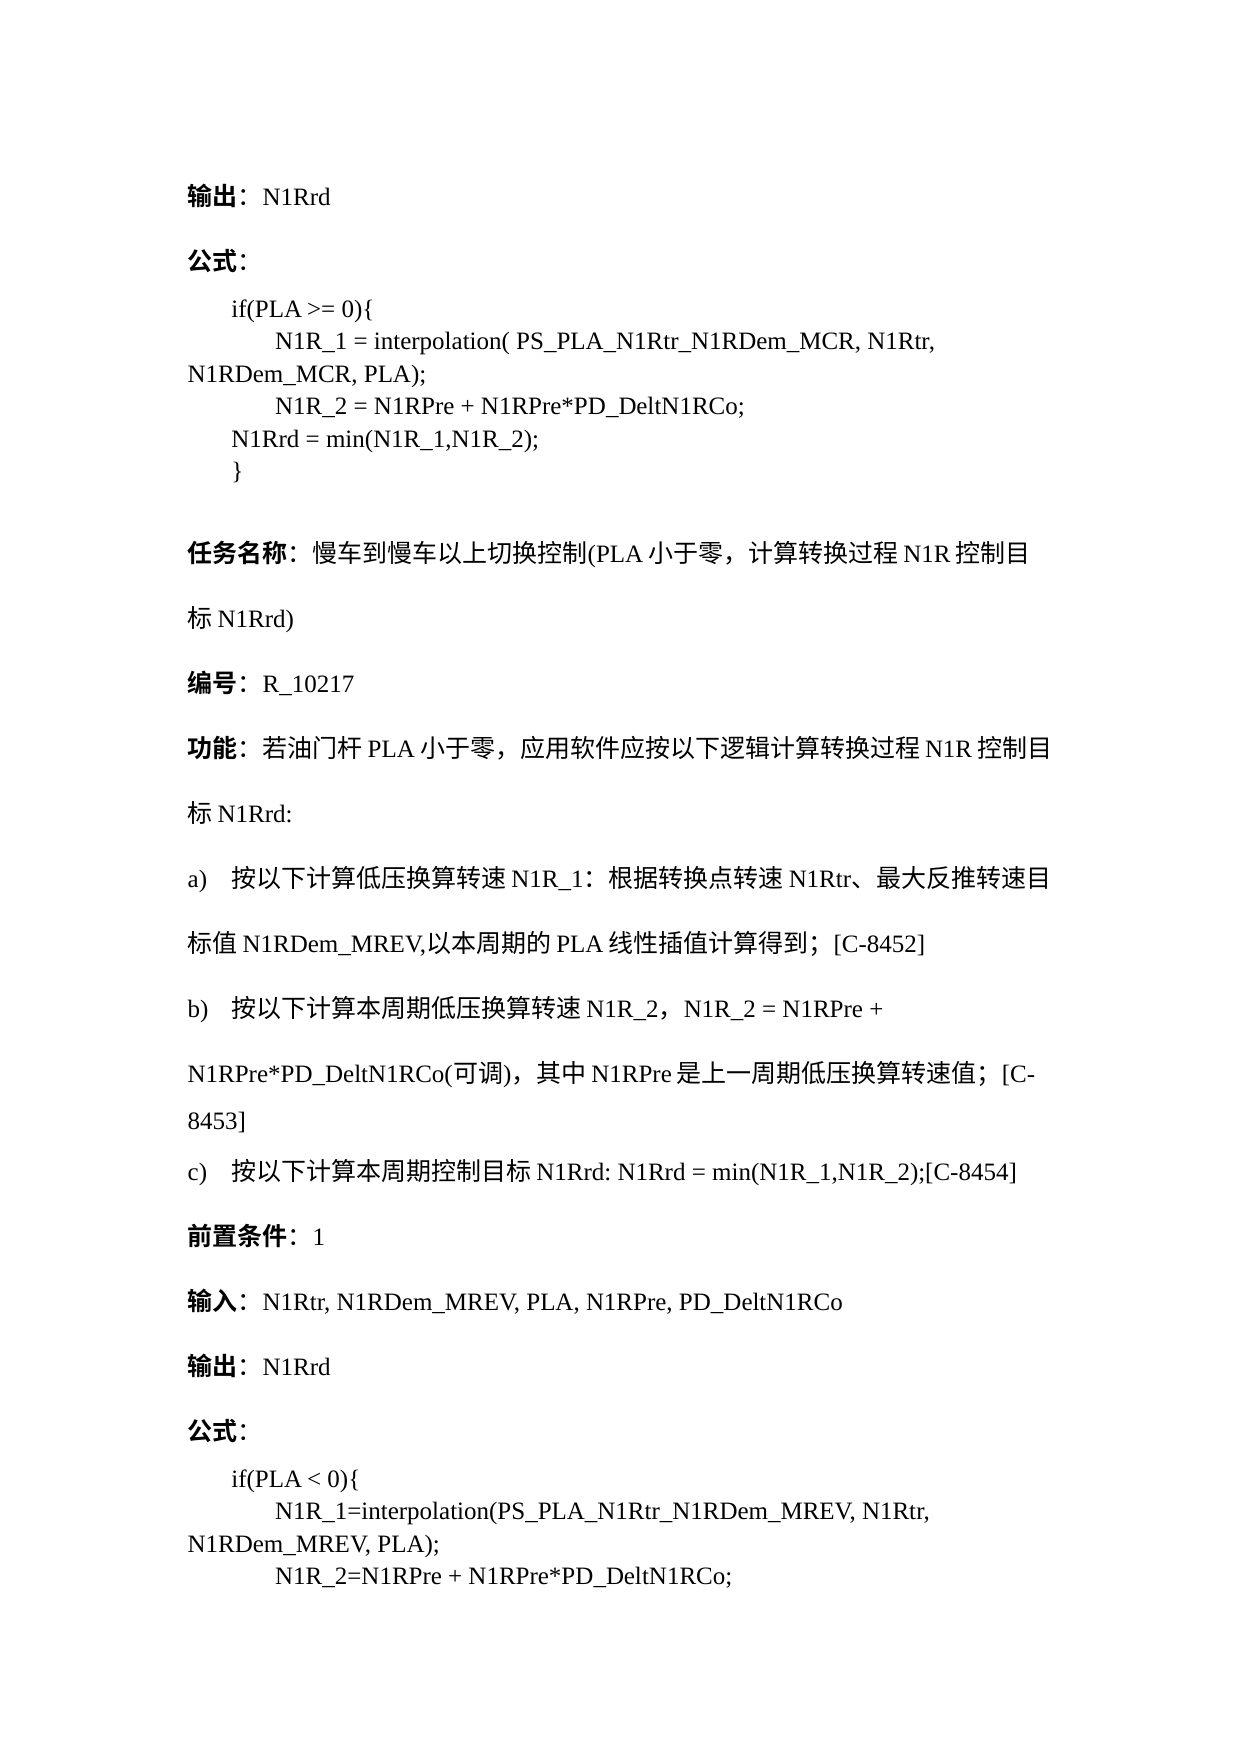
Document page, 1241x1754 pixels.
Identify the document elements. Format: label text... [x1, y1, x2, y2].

text a) 按以下计算低压换算转速N1R_1：根据转换点转速N1Rtr、最大反推转速目标值N1RDem_MREV,以本周期的PLA线性插值计算得到；[C-8452] [187, 844, 1053, 974]
text 前置条件：1 [187, 1202, 1053, 1267]
text c) 按以下计算本周期控制目标N1Rrd: N1Rrd = min(N1R_1,N1R_2);[C-8454] [187, 1137, 1053, 1202]
text N1Rrd = min(N1R_1,N1R_2); [187, 422, 1053, 454]
text b) 按以下计算本周期低压换算转速N1R_2，N1R_2 = N1RPre + N1RPre*PD_DeltN1RCo(可调)，其中N1RPre是上一周期低压换算转速值；[C-8453] [187, 974, 1053, 1137]
text 编号：R_10217 [187, 649, 1053, 714]
text if(PLA < 0){ [187, 1462, 1053, 1494]
text 公式： [187, 227, 1053, 292]
text N1R_1=interpolation(PS_PLA_N1Rtr_N1RDem_MREV, N1Rtr, N1RDem_MREV, PLA); N1R_2=N1RPre + N1RPre*PD_DeltN1RCo; [187, 1494, 1053, 1592]
text 输出：N1Rrd [187, 162, 1053, 227]
text 输出：N1Rrd [187, 1332, 1053, 1397]
text 功能：若油门杆PLA小于零，应用软件应按以下逻辑计算转换过程N1R控制目标N1Rrd: [187, 714, 1053, 844]
text if(PLA >= 0){ [187, 292, 1053, 324]
text 公式： [187, 1397, 1053, 1462]
text } [187, 454, 1053, 487]
text N1R_1 = interpolation( PS_PLA_N1Rtr_N1RDem_MCR, N1Rtr, N1RDem_MCR, PLA); N1R_2 = N1RPre + N1RPre*PD_DeltN1RCo; [187, 324, 1053, 422]
text 输入：N1Rtr, N1RDem_MREV, PLA, N1RPre, PD_DeltN1RCo [187, 1267, 1053, 1332]
text 任务名称：慢车到慢车以上切换控制(PLA小于零，计算转换过程N1R控制目标N1Rrd) [187, 519, 1053, 649]
